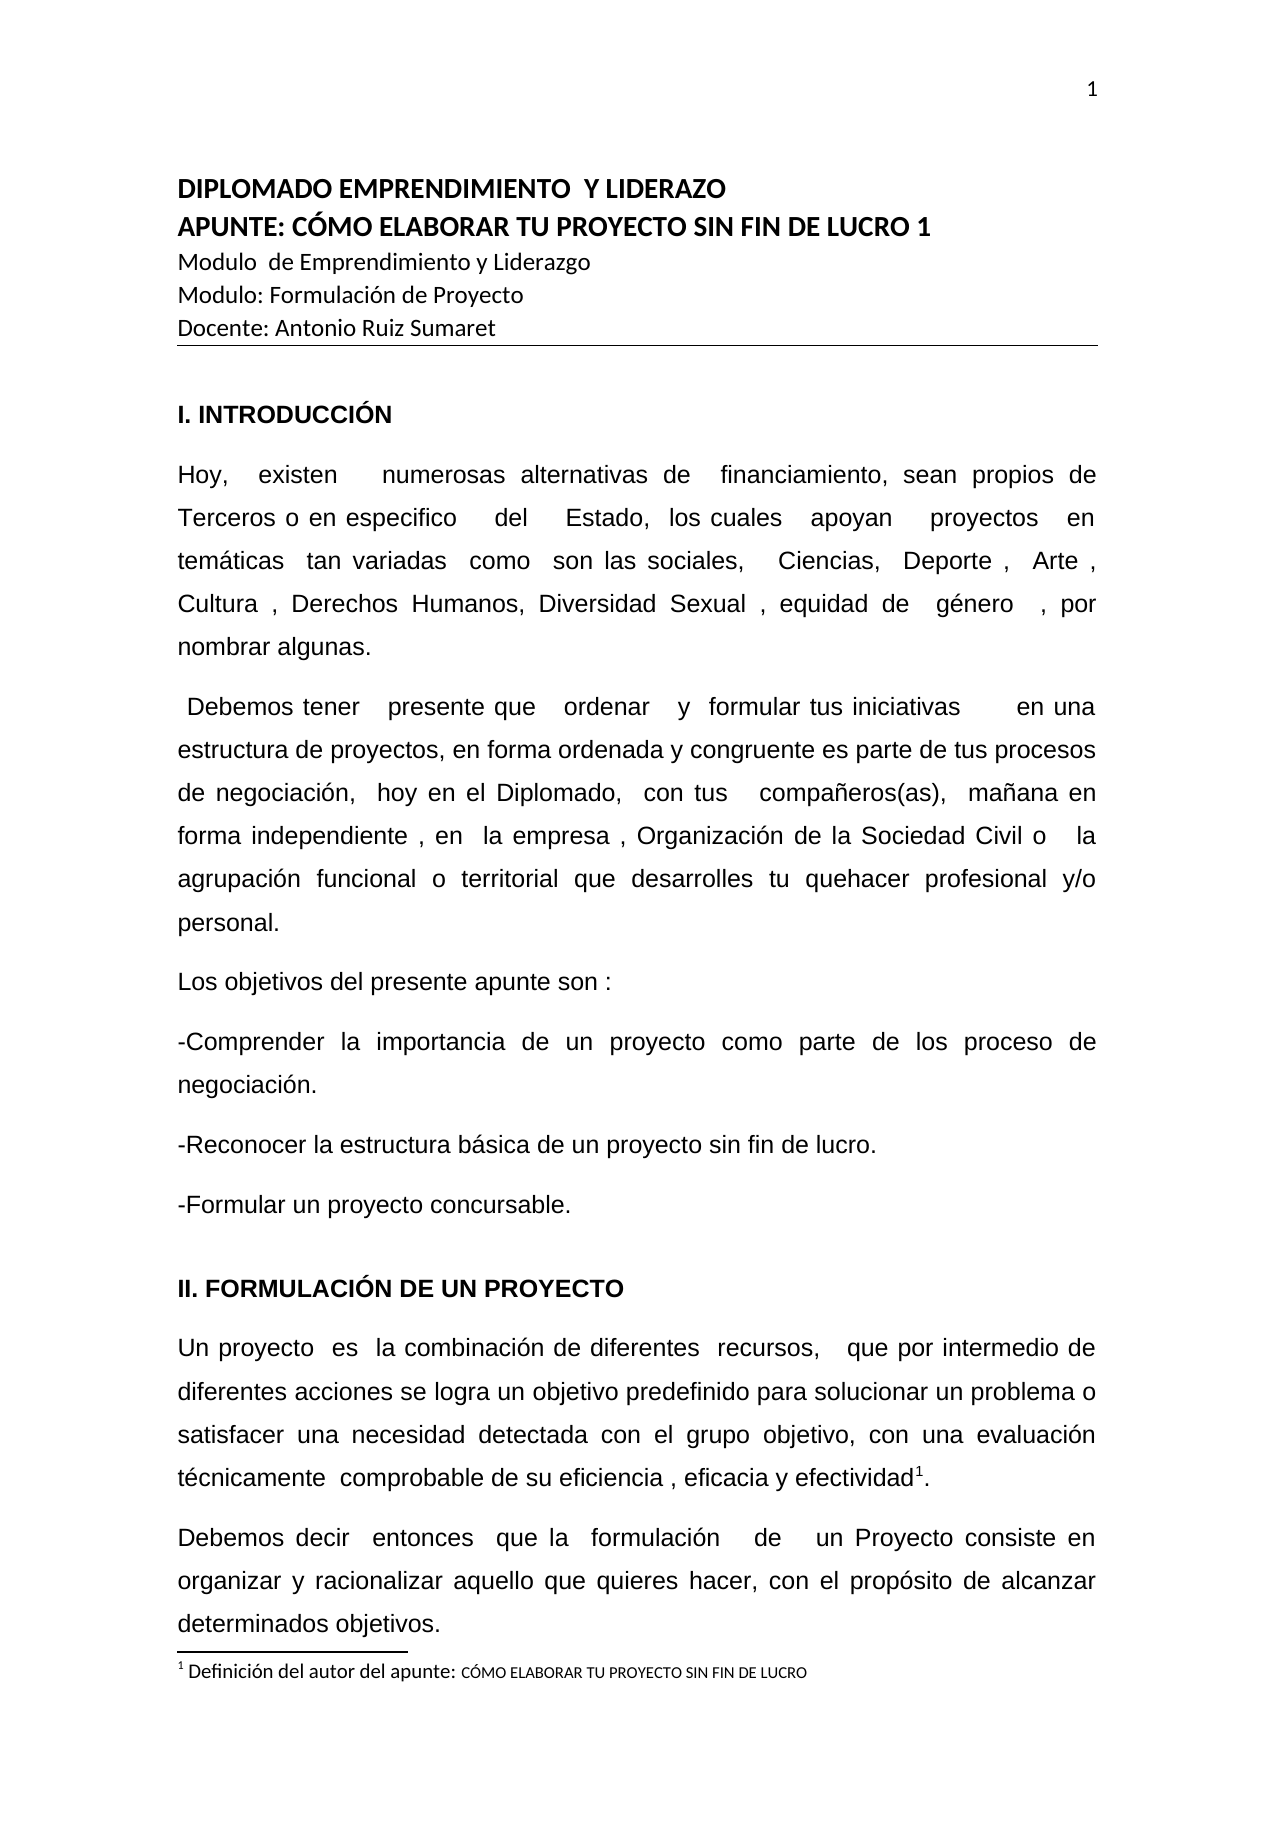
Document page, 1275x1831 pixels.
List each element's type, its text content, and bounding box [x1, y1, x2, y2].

text DIPLOMADO EMPRENDIMIENTO Y LIDERAZO [177, 170, 1098, 205]
text Debemos decir entonces que la formulación de un Proyecto consiste en organizar y racionalizar aquello que quieres hacer, con el propósito de alcanzar determinados objetivos. [177, 1522, 1098, 1637]
text -Reconocer la estructura básica de un proyecto sin fin de lucro. [177, 1130, 1098, 1159]
text -Formular un proyecto concursable. [177, 1190, 1098, 1219]
text Modulo: Formulación de Proyecto [177, 279, 1098, 310]
text Los objetivos del presente apunte son : [177, 967, 1098, 996]
text APUNTE: CÓMO ELABORAR TU PROYECTO SIN FIN DE LUCRO 1 [177, 208, 1098, 244]
text Un proyecto es la combinación de diferentes recursos, que por intermedio de diferentes acciones se logra un objetivo predefinido para solucionar un problema o satisfacer una necesidad detectada con el grupo objetivo, con una evaluación técnicamente comprobable de su eficiencia , eficacia y efectividad. [177, 1333, 1098, 1491]
text Hoy, existen numerosas alternativas de financiamiento, sean propios de Terceros o en especifico del Estado, los cuales apoyan proyectos en temáticas tan variadas como son las sociales, Ciencias, Deporte , Arte , Cultura , Derechos Humanos, Diversidad Sexual , equidad de género , por nombrar algunas. [177, 460, 1098, 661]
text Docente: Antonio Ruiz Sumaret [177, 312, 1098, 345]
text Debemos tener presente que ordenar y formular tus iniciativas en una estructura de proyectos, en forma ordenada y congruente es parte de tus procesos de negociación, hoy en el Diplomado, con tus compañeros(as), mañana en forma independiente , en la empresa , Organización de la Sociedad Civil o la agrupación funcional o territorial que desarrolles tu quehacer profesional y/o personal. [177, 692, 1098, 936]
text II. FORMULACIÓN DE UN PROYECTO [177, 1273, 1098, 1302]
text Modulo de Emprendimiento y Liderazgo [177, 247, 1098, 277]
text -Comprender la importancia de un proyecto como parte de los proceso de negociación. [177, 1027, 1098, 1099]
text I. INTRODUCCIÓN [177, 400, 1098, 429]
